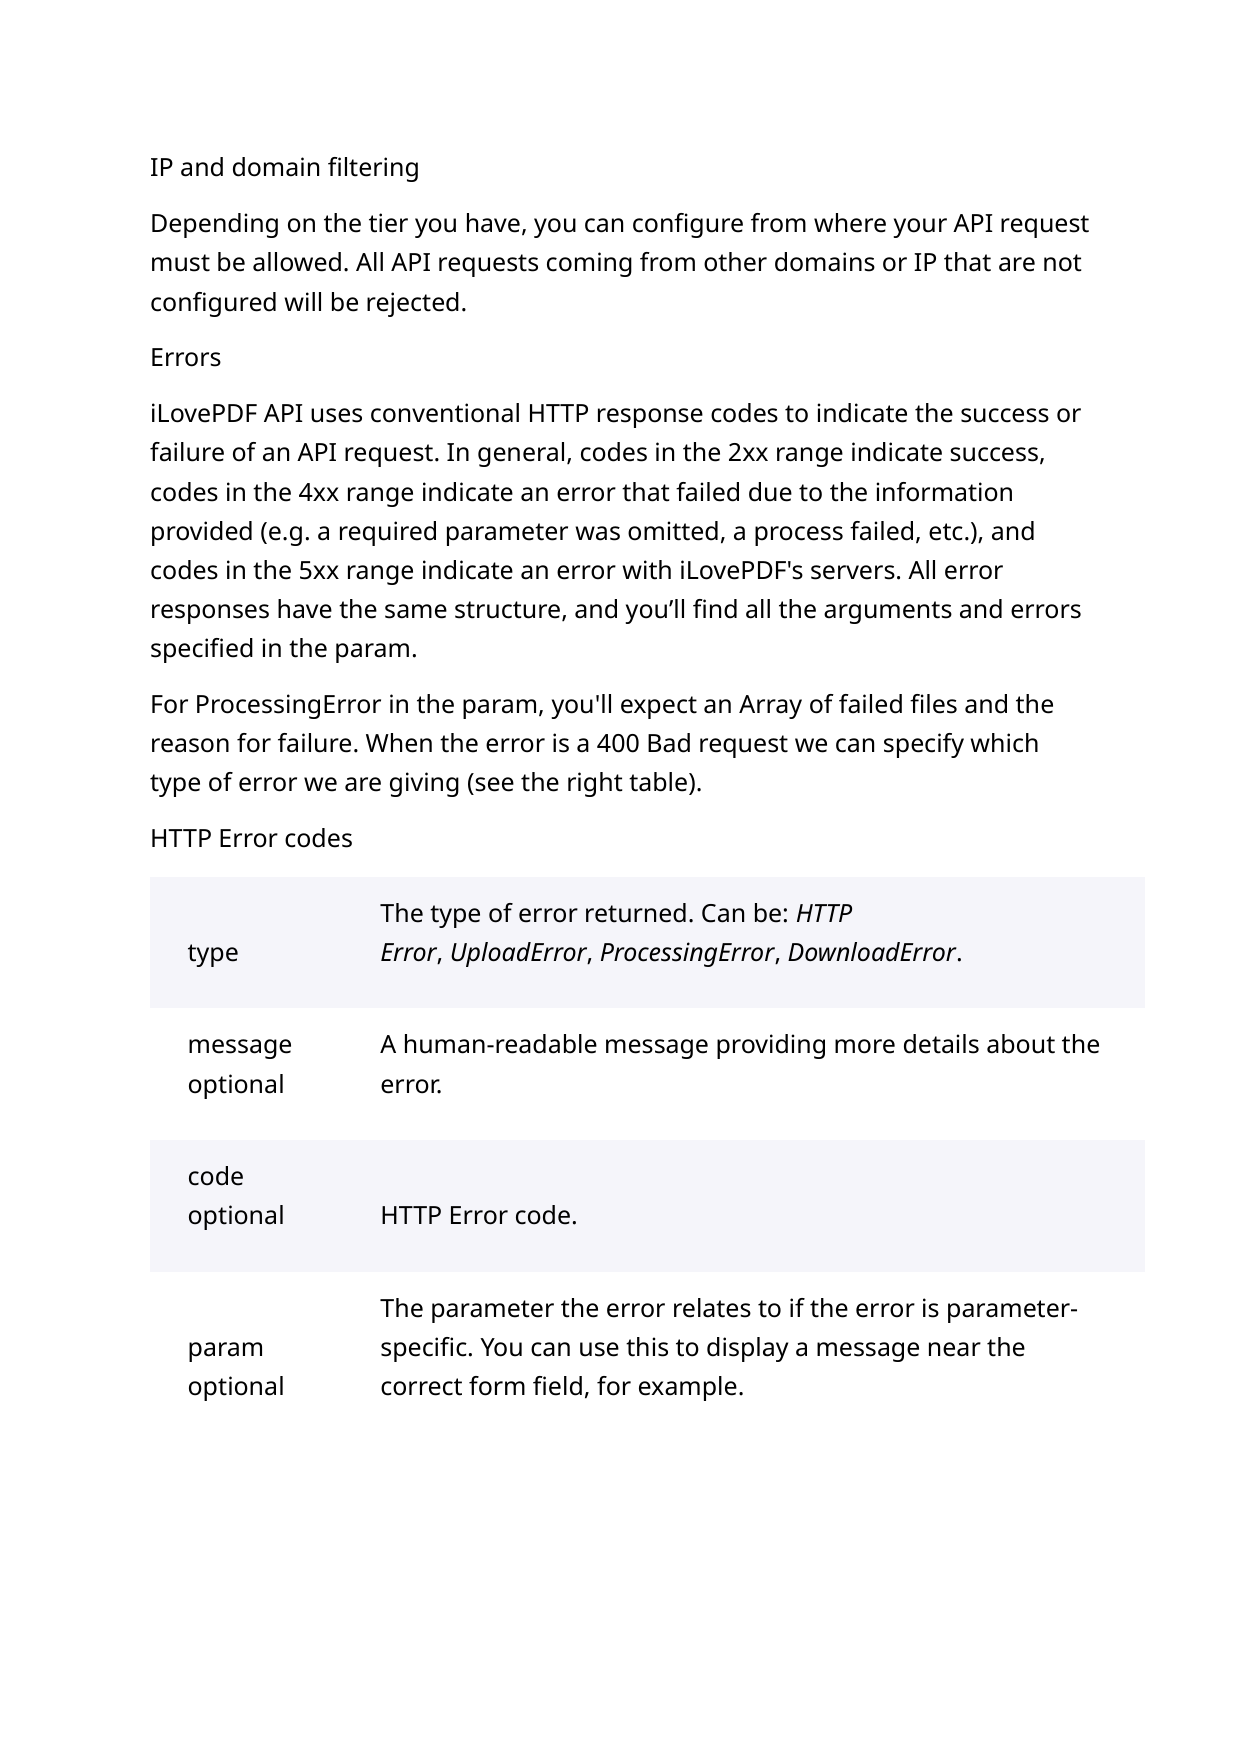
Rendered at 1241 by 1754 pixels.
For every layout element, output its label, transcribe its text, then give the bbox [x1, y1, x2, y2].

table_cell A human-readable message providing more details about the error. [343, 1008, 1145, 1140]
table_header type [150, 877, 343, 1008]
text IP and domain filtering [150, 150, 1090, 184]
text iLovePDF API uses conventional HTTP response codes to indicate the success or failure of an API request. In general, codes in the 2xx range indicate success, codes in the 4xx range indicate an error that failed due to the information provided (e.g. a required parameter was omitted, a process failed, etc.), and codes in the 5xx range indicate an error with iLovePDF's servers. All error responses have the same structure, and you’ll find all the arguments and errors specified in the param. [150, 396, 1090, 665]
table_cell HTTP Error code. [343, 1140, 1145, 1272]
text HTTP Error codes [150, 821, 1090, 855]
text Depending on the tier you have, you can configure from where your API request must be allowed. All API requests coming from other domains or IP that are not configured will be rejected. [150, 206, 1090, 318]
table_cell The parameter the error relates to if the error is parameter-specific. You can use this to display a message near the correct form field, for example. [343, 1272, 1145, 1442]
table_cell param optional [150, 1272, 343, 1442]
table_cell message optional [150, 1008, 343, 1140]
text For ProcessingError in the param, you'll expect an Array of failed files and the reason for failure. When the error is a 400 Bad request we can specify which type of error we are giving (see the right table). [150, 687, 1090, 799]
table_cell code optional [150, 1140, 343, 1272]
table_header The type of error returned. Can be: HTTP Error, UploadError, ProcessingError, DownloadError. [343, 877, 1145, 1008]
text Errors [150, 340, 1090, 374]
